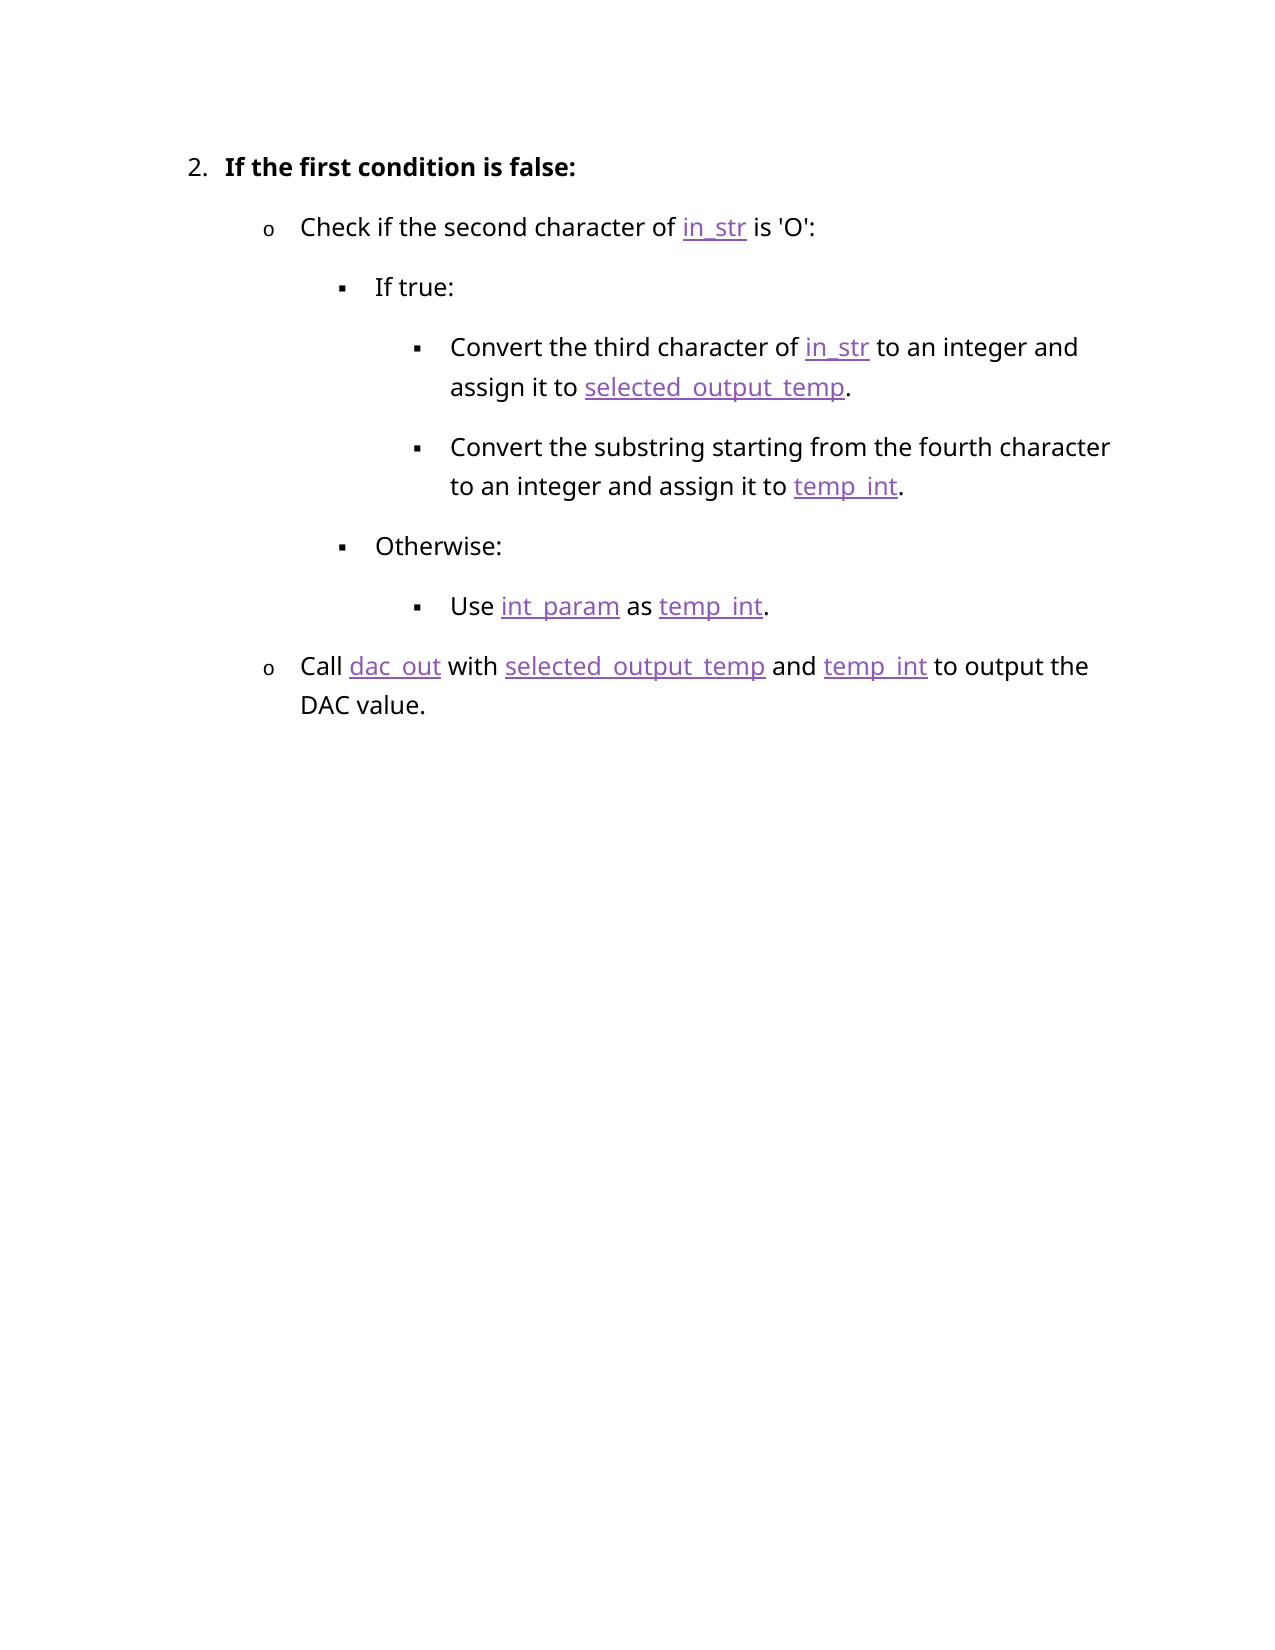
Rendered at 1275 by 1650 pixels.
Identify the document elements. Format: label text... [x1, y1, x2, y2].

list If the first condition is false: [187, 150, 1125, 184]
list If true: [337, 270, 1125, 304]
list Check if the second character of in_str is 'O': [262, 210, 1125, 244]
list Use int_param as temp_int. [412, 588, 1125, 622]
list Call dac_out with selected_output_temp and temp_int to output the DAC value. [262, 648, 1125, 722]
list Convert the third character of in_str to an integer and assign it to selected_output_temp. [412, 330, 1125, 403]
list Otherwise: [337, 528, 1125, 562]
list Convert the substring starting from the fourth character to an integer and assign it to temp_int. [412, 429, 1125, 502]
